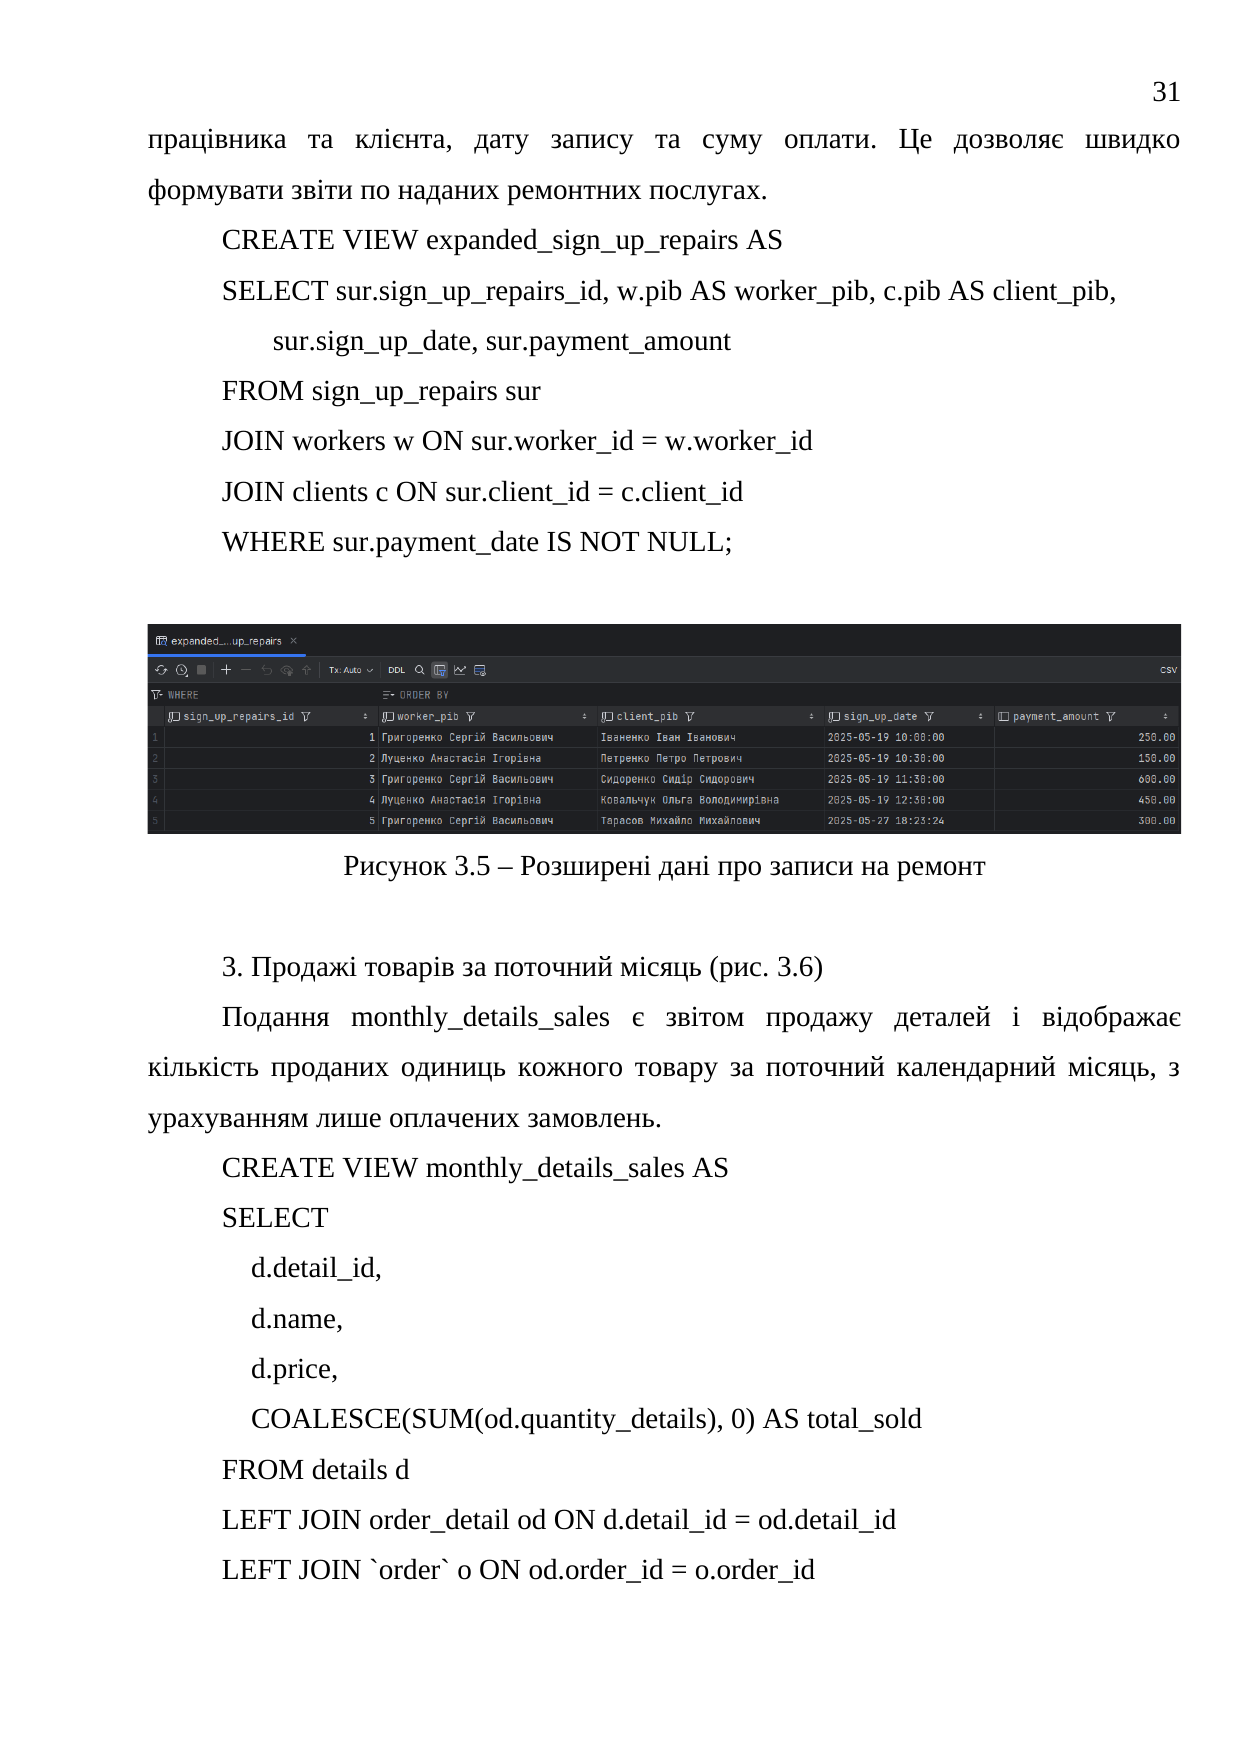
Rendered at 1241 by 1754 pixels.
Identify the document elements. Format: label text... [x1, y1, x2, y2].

text LEFT JOIN order_detail od ON d.detail_id = od.detail_id [148, 1502, 1181, 1536]
text LEFT JOIN `order` o ON od.order_id = o.order_id [148, 1552, 1181, 1586]
text sur.sign_up_date, sur.payment_amount [148, 323, 1181, 356]
text d.detail_id, [148, 1251, 1181, 1284]
text d.name, [148, 1301, 1181, 1334]
text JOIN workers w ON sur.worker_id = w.worker_id [148, 423, 1181, 457]
text CREATE VIEW expanded_sign_up_repairs AS [148, 222, 1181, 256]
text Рисунок 3.5 – Розширені дані про записи на ремонт [148, 848, 1181, 882]
text FROM details d [148, 1452, 1181, 1485]
text JOIN clients c ON sur.client_id = c.client_id [148, 474, 1181, 507]
picture [147, 624, 1182, 834]
text WHERE sur.payment_date IS NOT NULL; [148, 524, 1181, 558]
text d.price, [148, 1351, 1181, 1385]
text COALESCE(SUM(od.quantity_details), 0) AS total_sold [148, 1402, 1181, 1435]
text SELECT [148, 1200, 1181, 1234]
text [148, 122, 1181, 206]
text SELECT sur.sign_up_repairs_id, w.pib AS worker_pib, c.pib AS client_pib, [148, 273, 1181, 306]
list Продажі товарів за поточний місяць (рис. 3.6) [148, 949, 1181, 982]
text CREATE VIEW monthly_details_sales AS [148, 1150, 1181, 1183]
text FROM sign_up_repairs sur [148, 373, 1181, 407]
text Подання monthly_details_sales є звітом продажу деталей і відображає кількість проданих одиниць кожного товару за поточний календарний місяць, з урахуванням лише оплачених замовлень. [148, 999, 1181, 1133]
